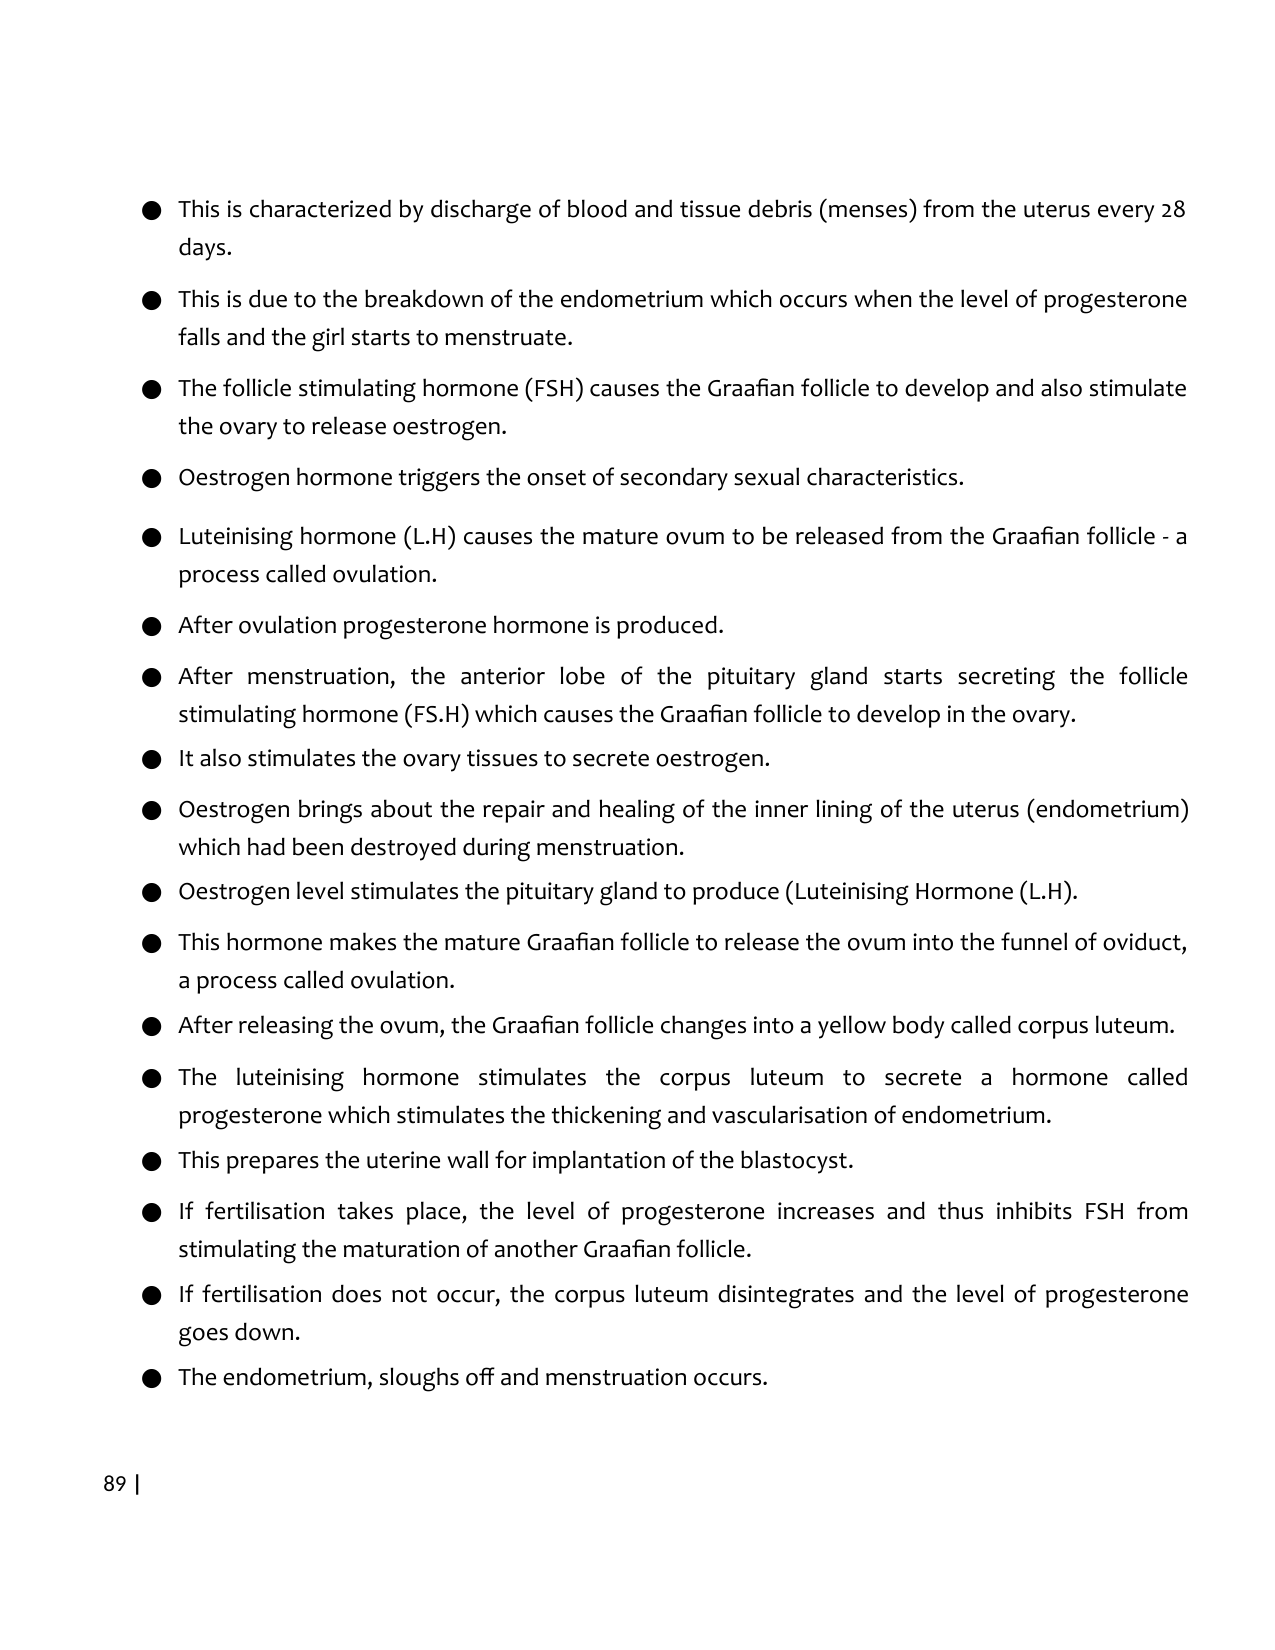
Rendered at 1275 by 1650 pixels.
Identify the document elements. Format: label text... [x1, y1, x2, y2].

list If fertilisation does not occur, the corpus luteum disintegrates and the level of progesterone goes down. [141, 1265, 1191, 1347]
list The endometrium, sloughs off and menstruation occurs. [141, 1348, 1191, 1399]
list Oestrogen level stimulates the pituitary gland to produce (Luteinising Hormone (L.H). [141, 863, 1190, 914]
list If fertilisation takes place, the level of progesterone increases and thus inhibits FSH from stimulating the maturation of another Graafian follicle. [141, 1183, 1190, 1264]
list This is characterized by discharge of blood and tissue debris (menses) from the uterus every 28 days. [141, 181, 1189, 262]
list After releasing the ovum, the Graafian follicle changes into a yellow body called corpus luteum. [141, 997, 1190, 1048]
list After menstruation, the anterior lobe of the pituitary gland starts secreting the follicle stimulating hormone (FS.H) which causes the Graafian follicle to develop in the ovary. [141, 648, 1190, 729]
list The follicle stimulating hormone (FSH) causes the Graafian follicle to develop and also stimulate the ovary to release oestrogen. [141, 359, 1189, 441]
list Luteinising hormone (L.H) causes the mature ovum to be released from the Graafian follicle - a process called ovulation. [141, 507, 1189, 589]
list It also stimulates the ovary tissues to secrete oestrogen. [141, 729, 1190, 781]
list This prepares the uterine wall for implantation of the blastocyst. [141, 1131, 1190, 1183]
list The luteinising hormone stimulates the corpus luteum to secrete a hormone called progesterone which stimulates the thickening and vascularisation of endometrium. [141, 1049, 1190, 1131]
list Oestrogen brings about the repair and healing of the inner lining of the uterus (endometrium) which had been destroyed during menstruation. [141, 781, 1190, 863]
list Oestrogen hormone triggers the onset of secondary sexual characteristics. [141, 448, 1189, 500]
list After ovulation progesterone hormone is produced. [141, 597, 1189, 648]
list This is due to the breakdown of the endometrium which occurs when the level of progesterone falls and the girl starts to menstruate. [141, 270, 1189, 352]
list This hormone makes the mature Graafian follicle to release the ovum into the funnel of oviduct, a process called ovulation. [141, 914, 1190, 996]
